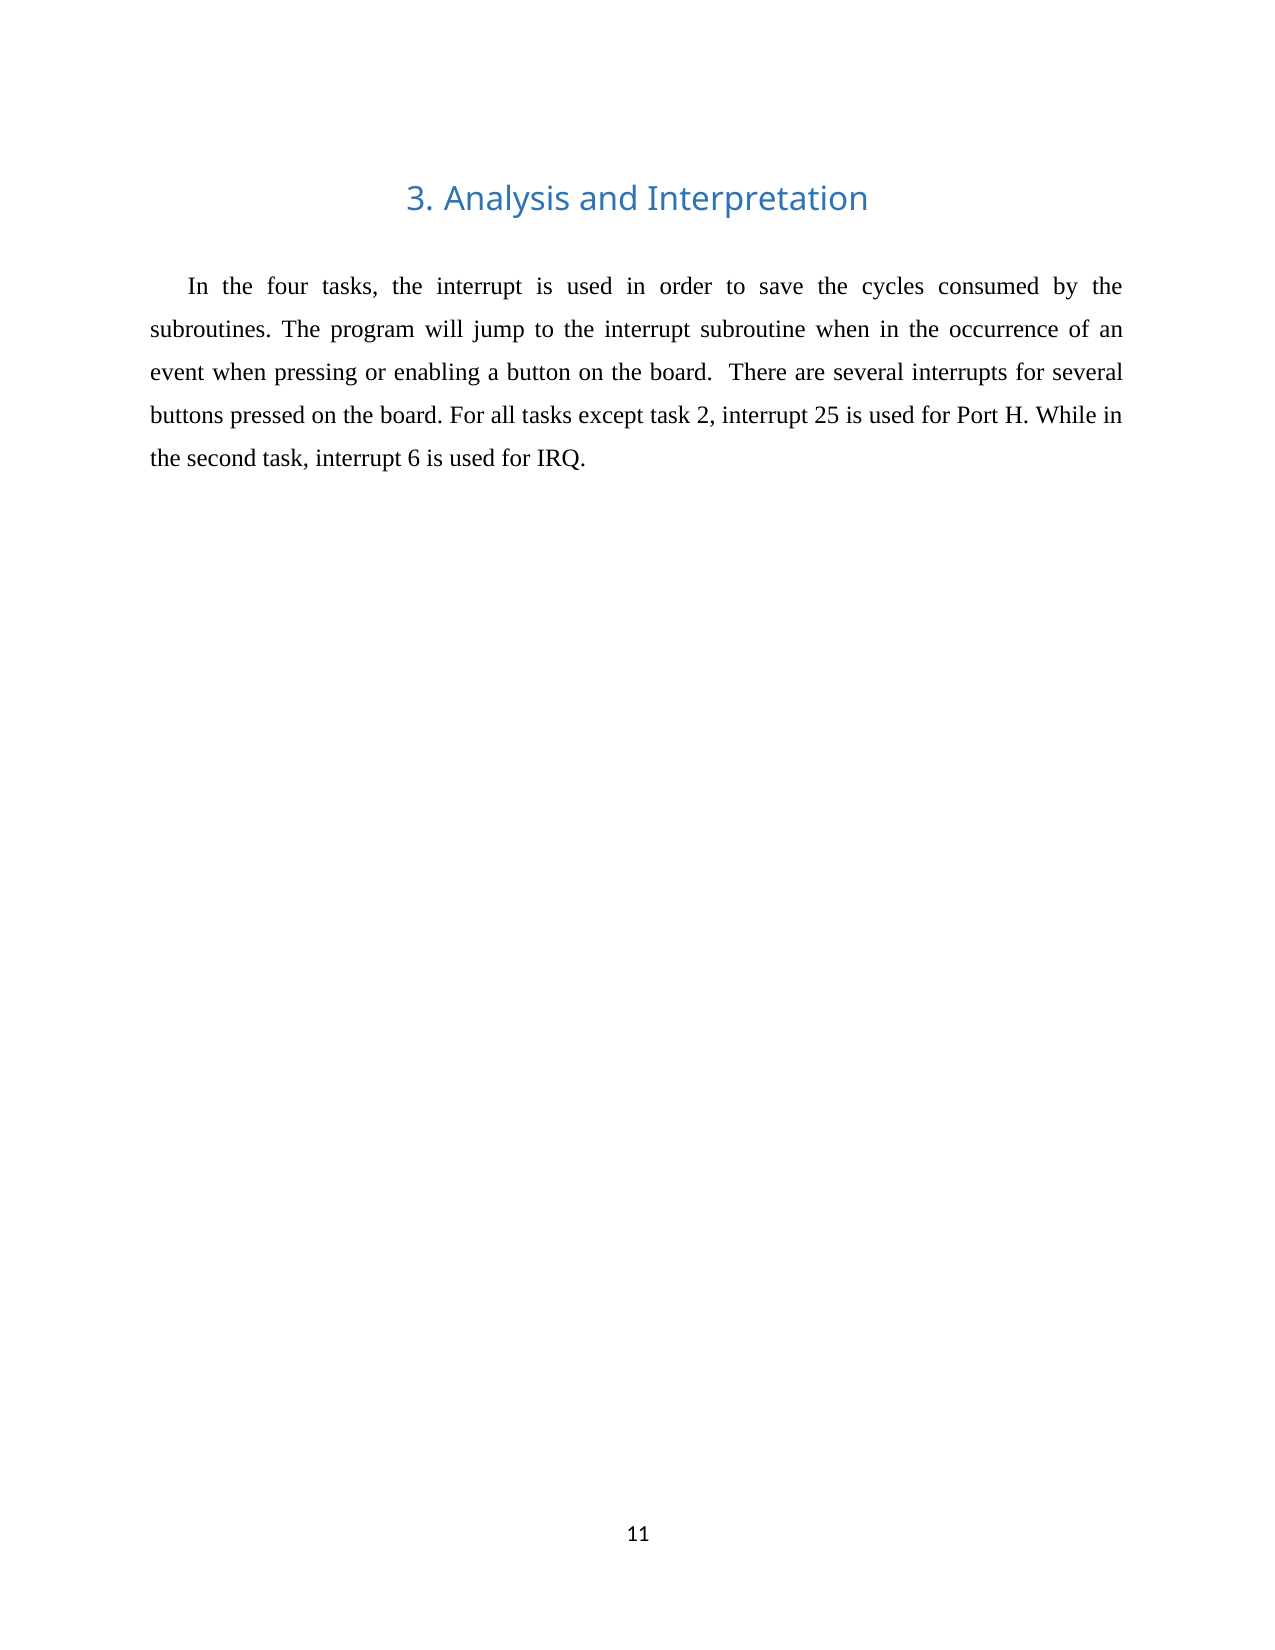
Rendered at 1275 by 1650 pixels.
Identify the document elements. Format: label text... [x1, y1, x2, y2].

subtitle Analysis and Interpretation [150, 175, 1125, 220]
text In the four tasks, the interrupt is used in order to save the cycles consumed by the subroutines. The program will jump to the interrupt subroutine when in the occurrence of an event when pressing or enabling a button on the board. There are several interrupts for several buttons pressed on the board. For all tasks except task 2, interrupt 25 is used for Port H. While in the second task, interrupt 6 is used for IRQ. [150, 271, 1125, 472]
